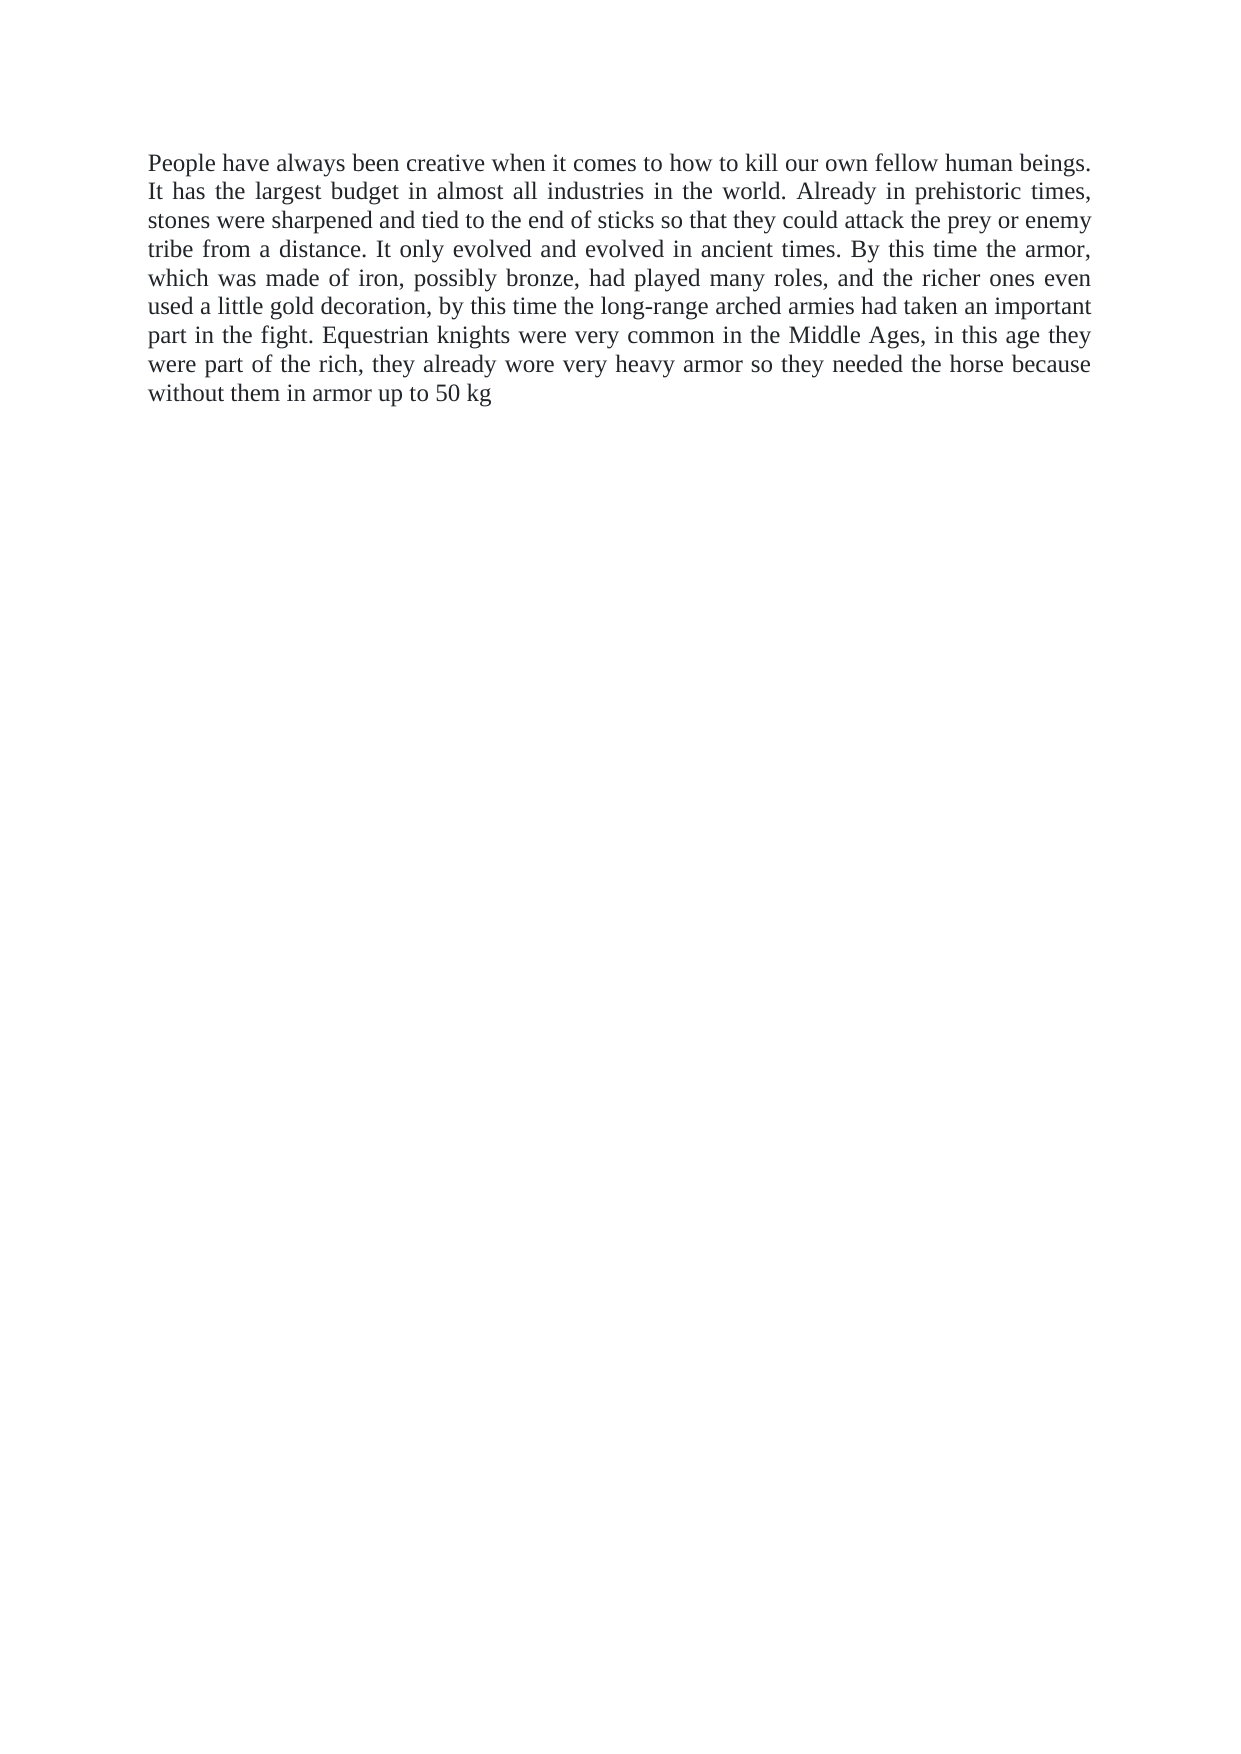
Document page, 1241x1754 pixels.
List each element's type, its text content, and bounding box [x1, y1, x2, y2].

text People have always been creative when it comes to how to kill our own fellow human beings. It has the largest budget in almost all industries in the world. Already in prehistoric times, stones were sharpened and tied to the end of sticks so that they could attack the prey or enemy tribe from a distance. It only evolved and evolved in ancient times. By this time the armor, which was made of iron, possibly bronze, had played many roles, and the richer ones even used a little gold decoration, by this time the long-range arched armies had taken an important part in the fight. Equestrian knights were very common in the Middle Ages, in this age they were part of the rich, they already wore very heavy armor so they needed the horse because without them in armor up to 50 kg [148, 148, 1093, 406]
